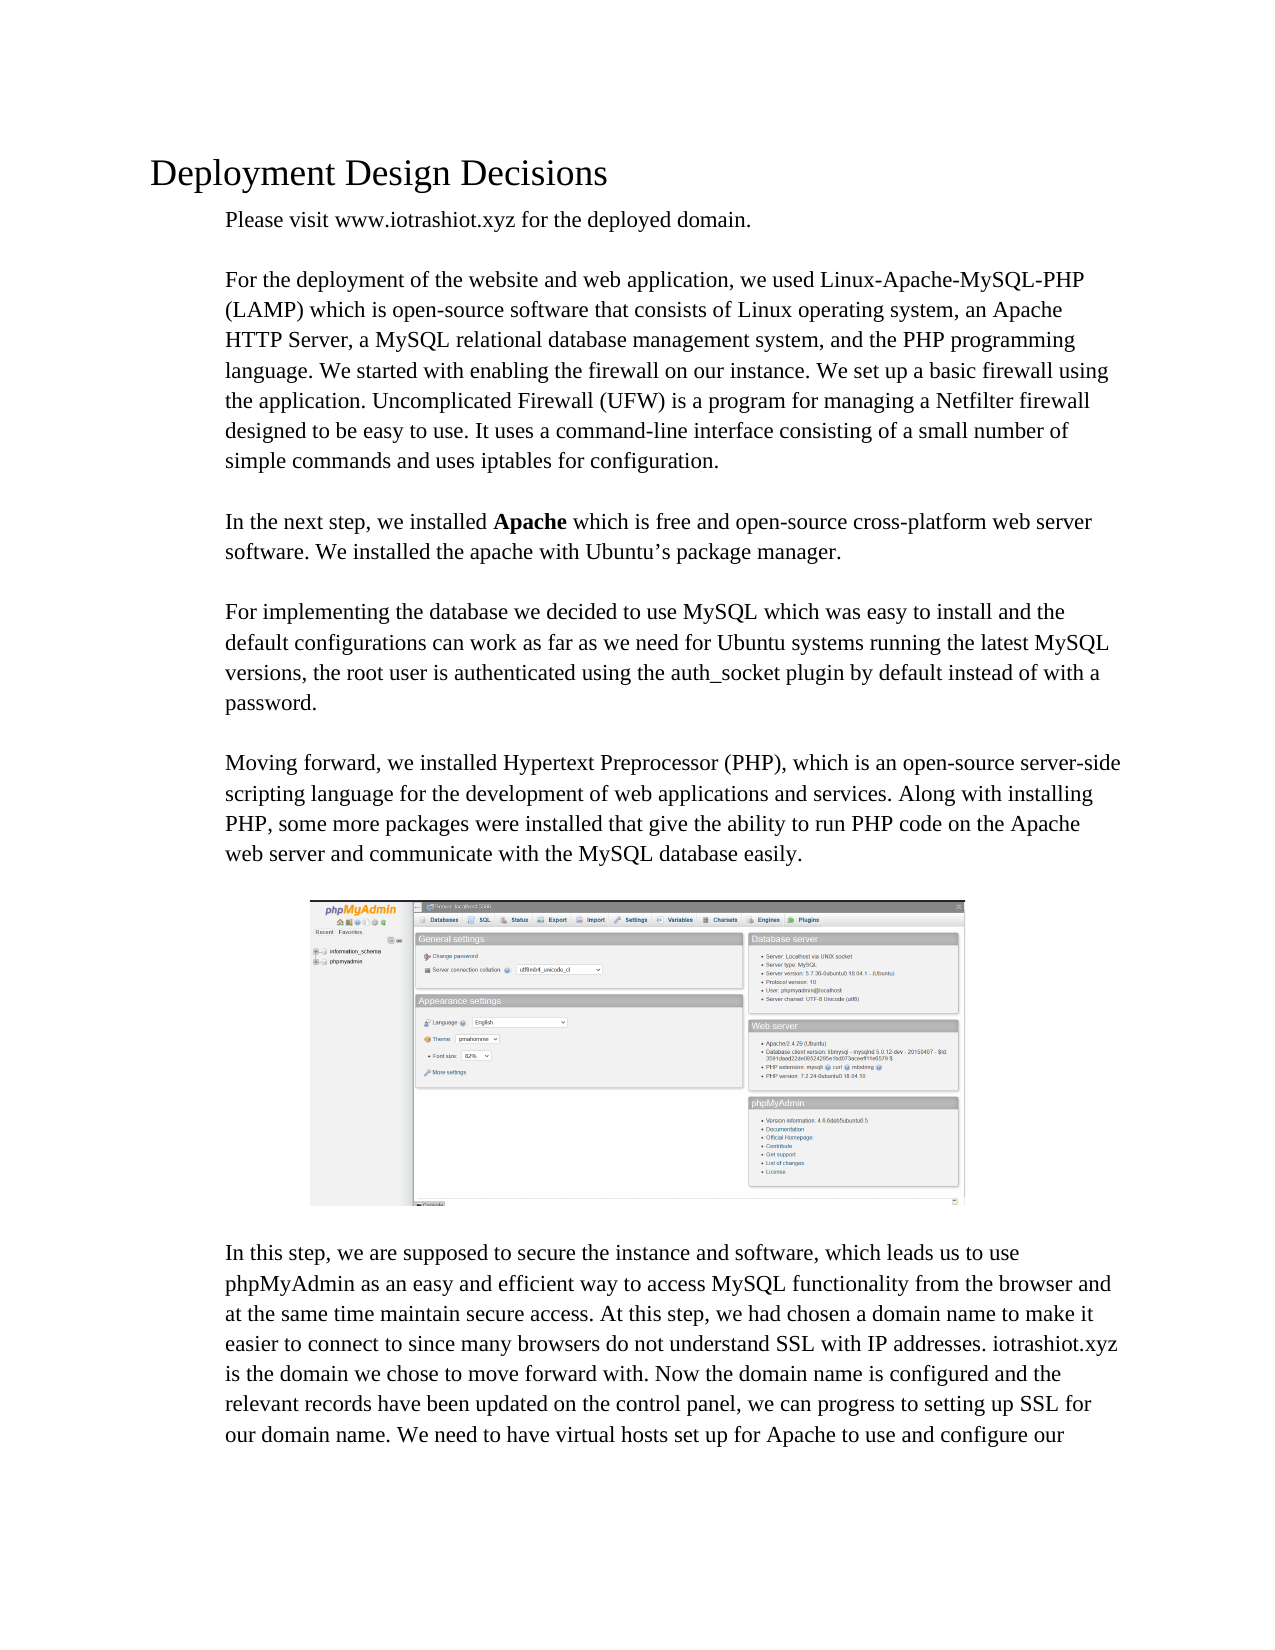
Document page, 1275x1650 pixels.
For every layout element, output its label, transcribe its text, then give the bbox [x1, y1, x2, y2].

text In the next step, we installed Apache which is free and open-source cross-platform web server software. We installed the apache with Ubuntu’s package manager. [225, 508, 1125, 564]
text For the deployment of the website and web application, we used Linux-Apache-MySQL-PHP (LAMP) which is open-source software that consists of Linux operating system, an Apache HTTP Server, a MySQL relational database management system, and the PHP programming language. We started with enabling the firewall on our instance. We set up a basic firewall using the application. Uncomplicated Firewall (UFW) is a program for managing a Netfilter firewall designed to be easy to use. It uses a command-line interface consisting of a small number of simple commands and uses iptables for configuration. [225, 266, 1125, 474]
text For implementing the database we decided to use MySQL which was easy to install and the default configurations can work as far as we need for Ubuntu systems running the latest MySQL versions, the root user is authenticated using the auth_socket plugin by default instead of with a password. [225, 598, 1125, 715]
subtitle Deployment Design Decisions [150, 150, 1125, 193]
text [225, 1239, 1125, 1447]
picture [309, 900, 966, 1206]
text Please visit www.iotrashiot.xyz for the deployed domain. [150, 206, 1125, 232]
text Moving forward, we installed Hypertext Preprocessor (PHP), which is an open-source server-side scripting language for the development of web applications and services. Along with installing PHP, some more packages were installed that give the ability to run PHP code on the Apache web server and communicate with the MySQL database easily. [225, 749, 1125, 866]
